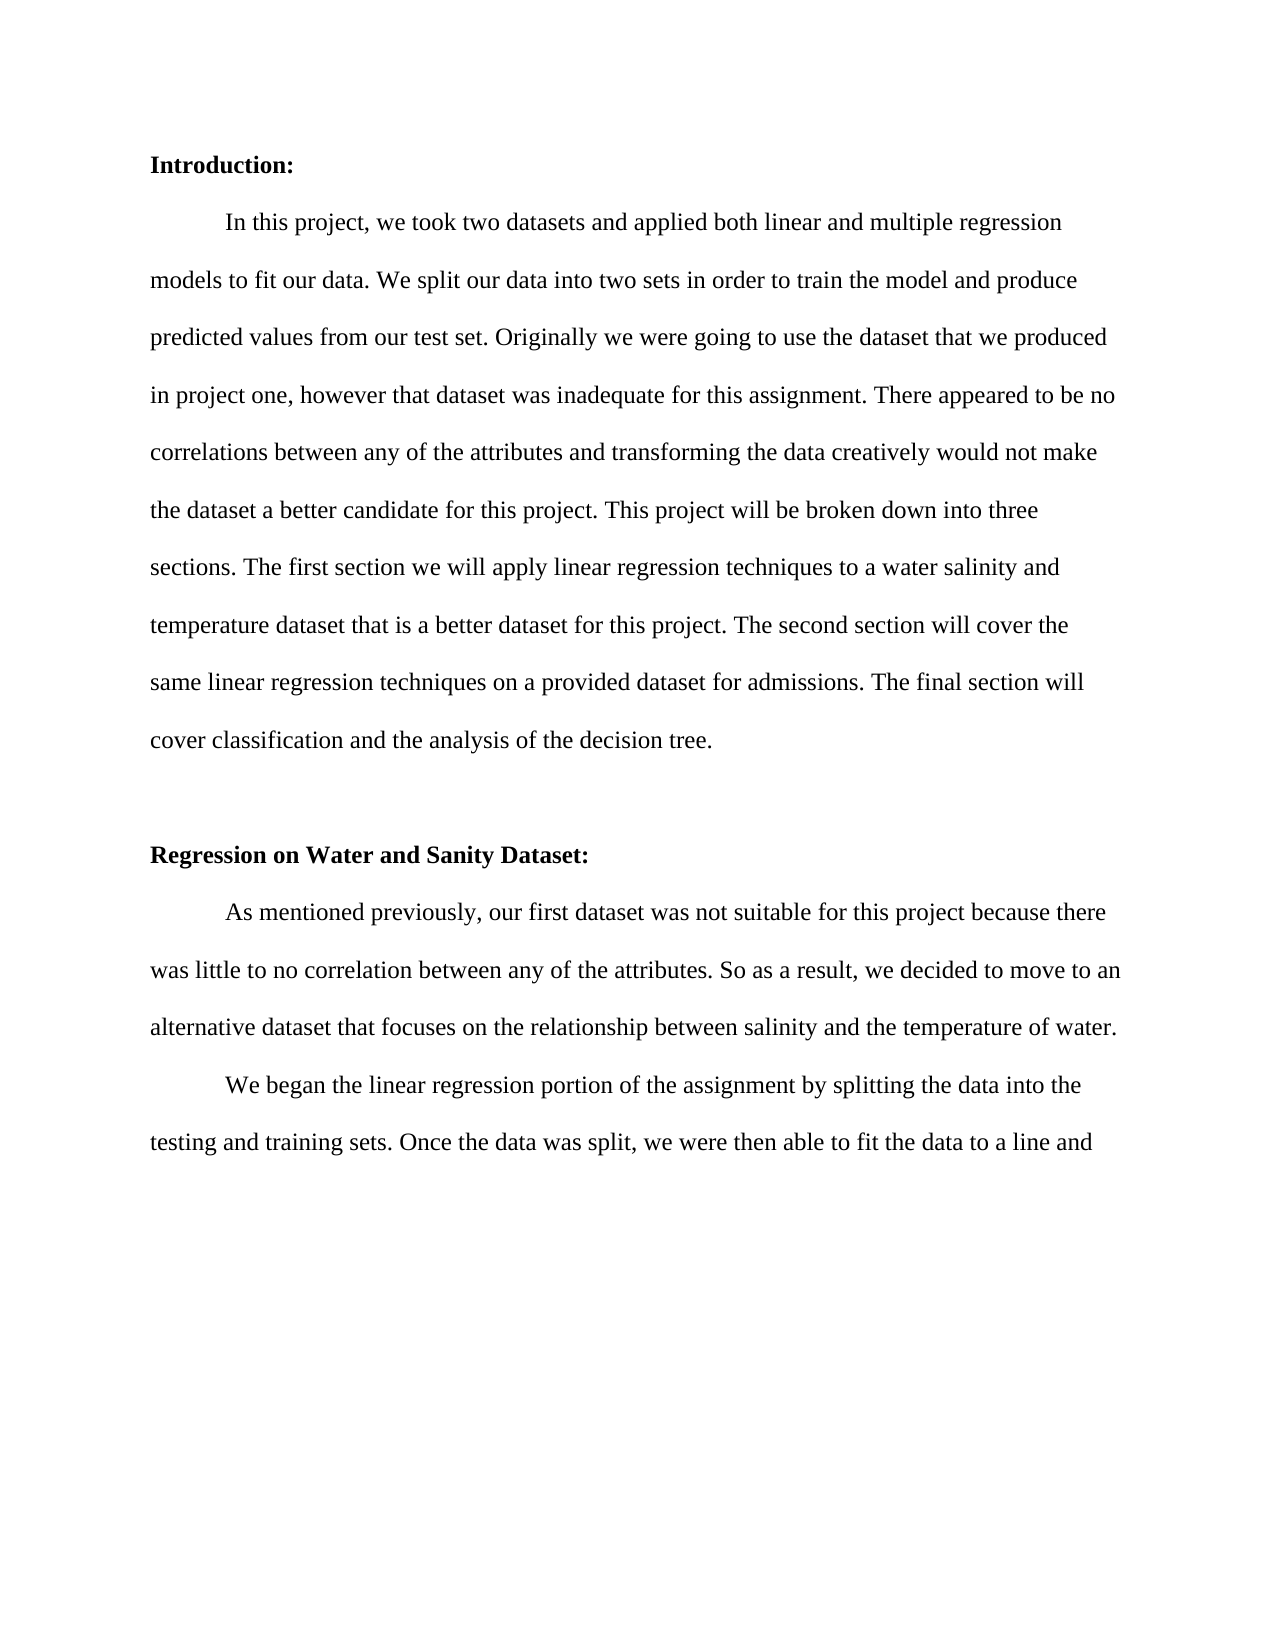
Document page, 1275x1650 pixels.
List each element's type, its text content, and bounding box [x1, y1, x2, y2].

text Regression on Water and Sanity Dataset: [150, 840, 1125, 869]
text In this project, we took two datasets and applied both linear and multiple regression models to fit our data. We split our data into two sets in order to train the model and produce predicted values from our test set. Originally we were going to use the dataset that we produced in project one, however that dataset was inadequate for this assignment. There appeared to be no correlations between any of the attributes and transforming the data creatively would not make the dataset a better candidate for this project. This project will be broken down into three sections. The first section we will apply linear regression techniques to a water salinity and temperature dataset that is a better dataset for this project. The second section will cover the same linear regression techniques on a provided dataset for admissions. The final section will cover classification and the analysis of the decision tree. [150, 207, 1125, 754]
text As mentioned previously, our first dataset was not suitable for this project because there was little to no correlation between any of the attributes. So as a result, we decided to move to an alternative dataset that focuses on the relationship between salinity and the temperature of water. [150, 897, 1125, 1041]
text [150, 1070, 1125, 1156]
text Introduction: [150, 150, 1125, 179]
